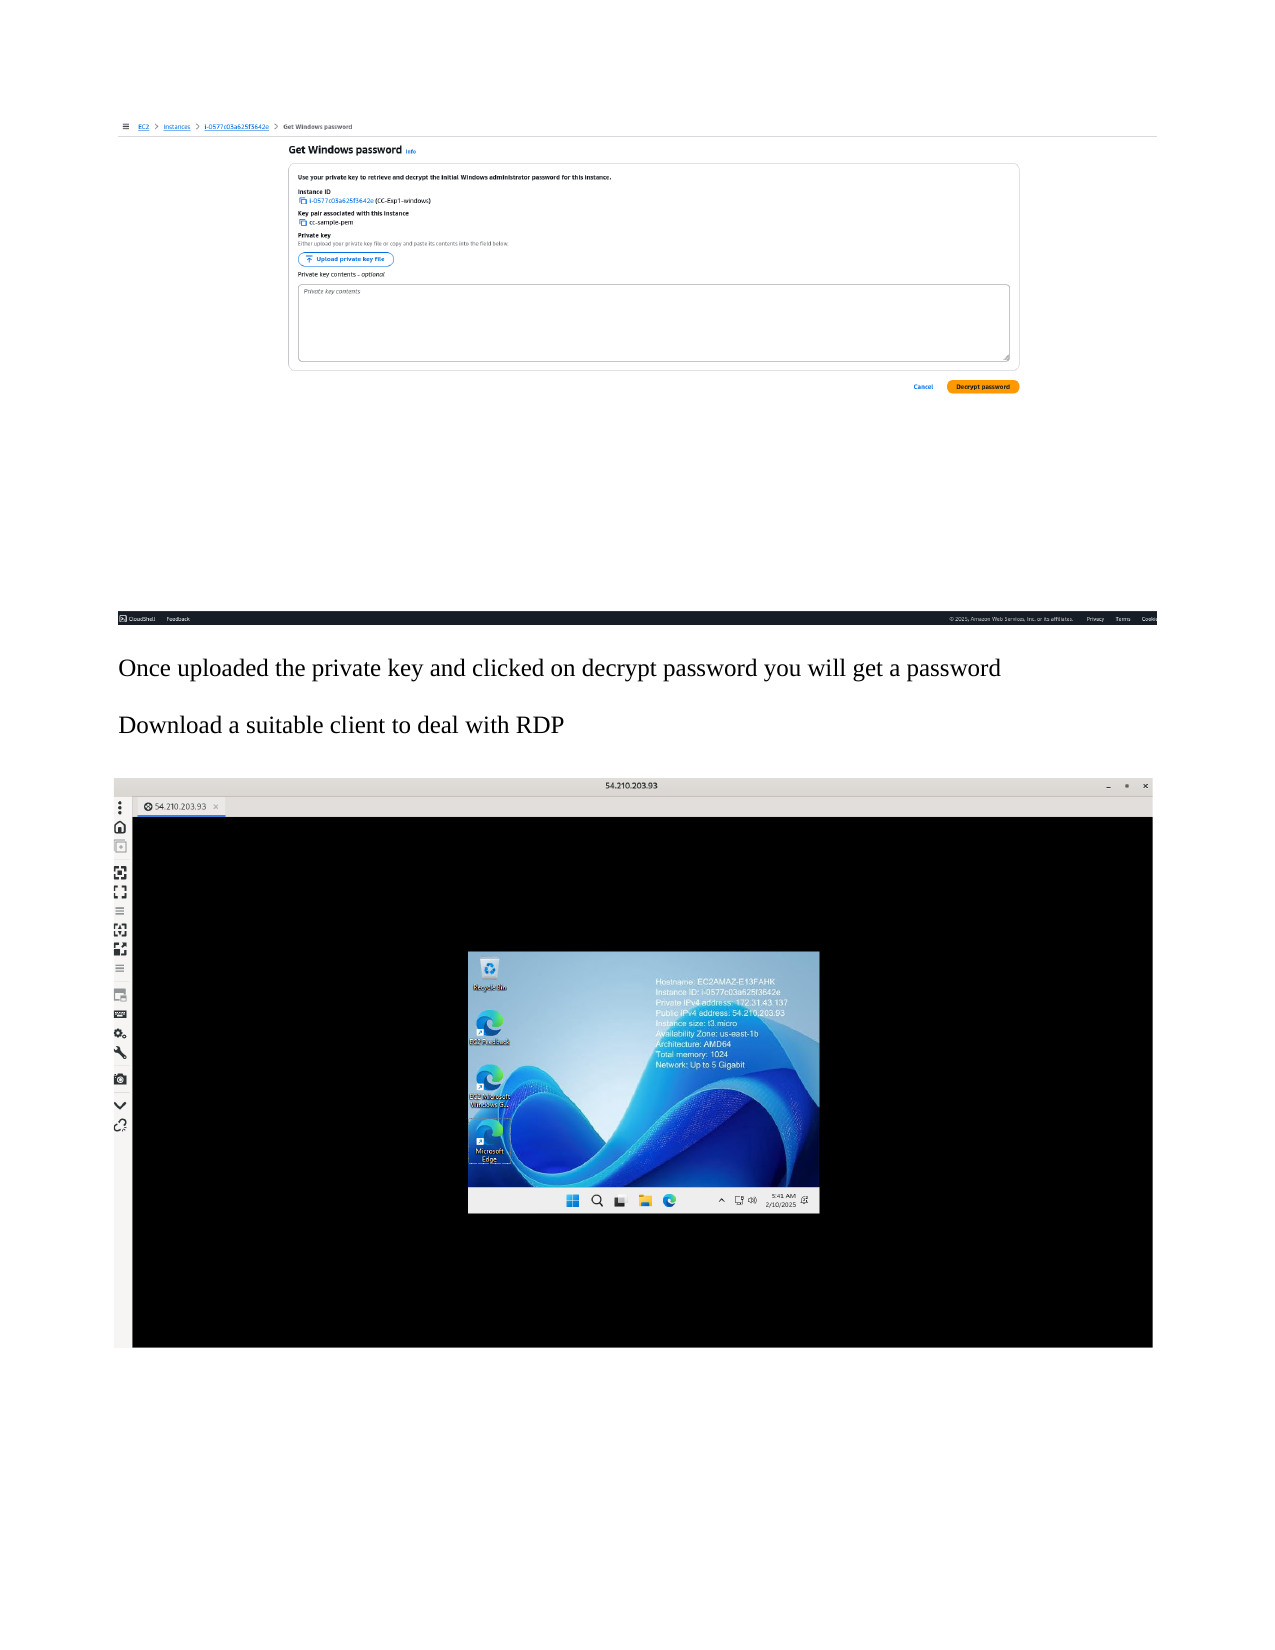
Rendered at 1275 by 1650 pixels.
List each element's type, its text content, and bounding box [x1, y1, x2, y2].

picture [113, 778, 1153, 1348]
text Once uploaded the private key and clicked on decrypt password you will get a password [118, 653, 1157, 682]
picture [118, 118, 1157, 625]
text Download a suitable client to deal with RDP [118, 711, 1157, 739]
